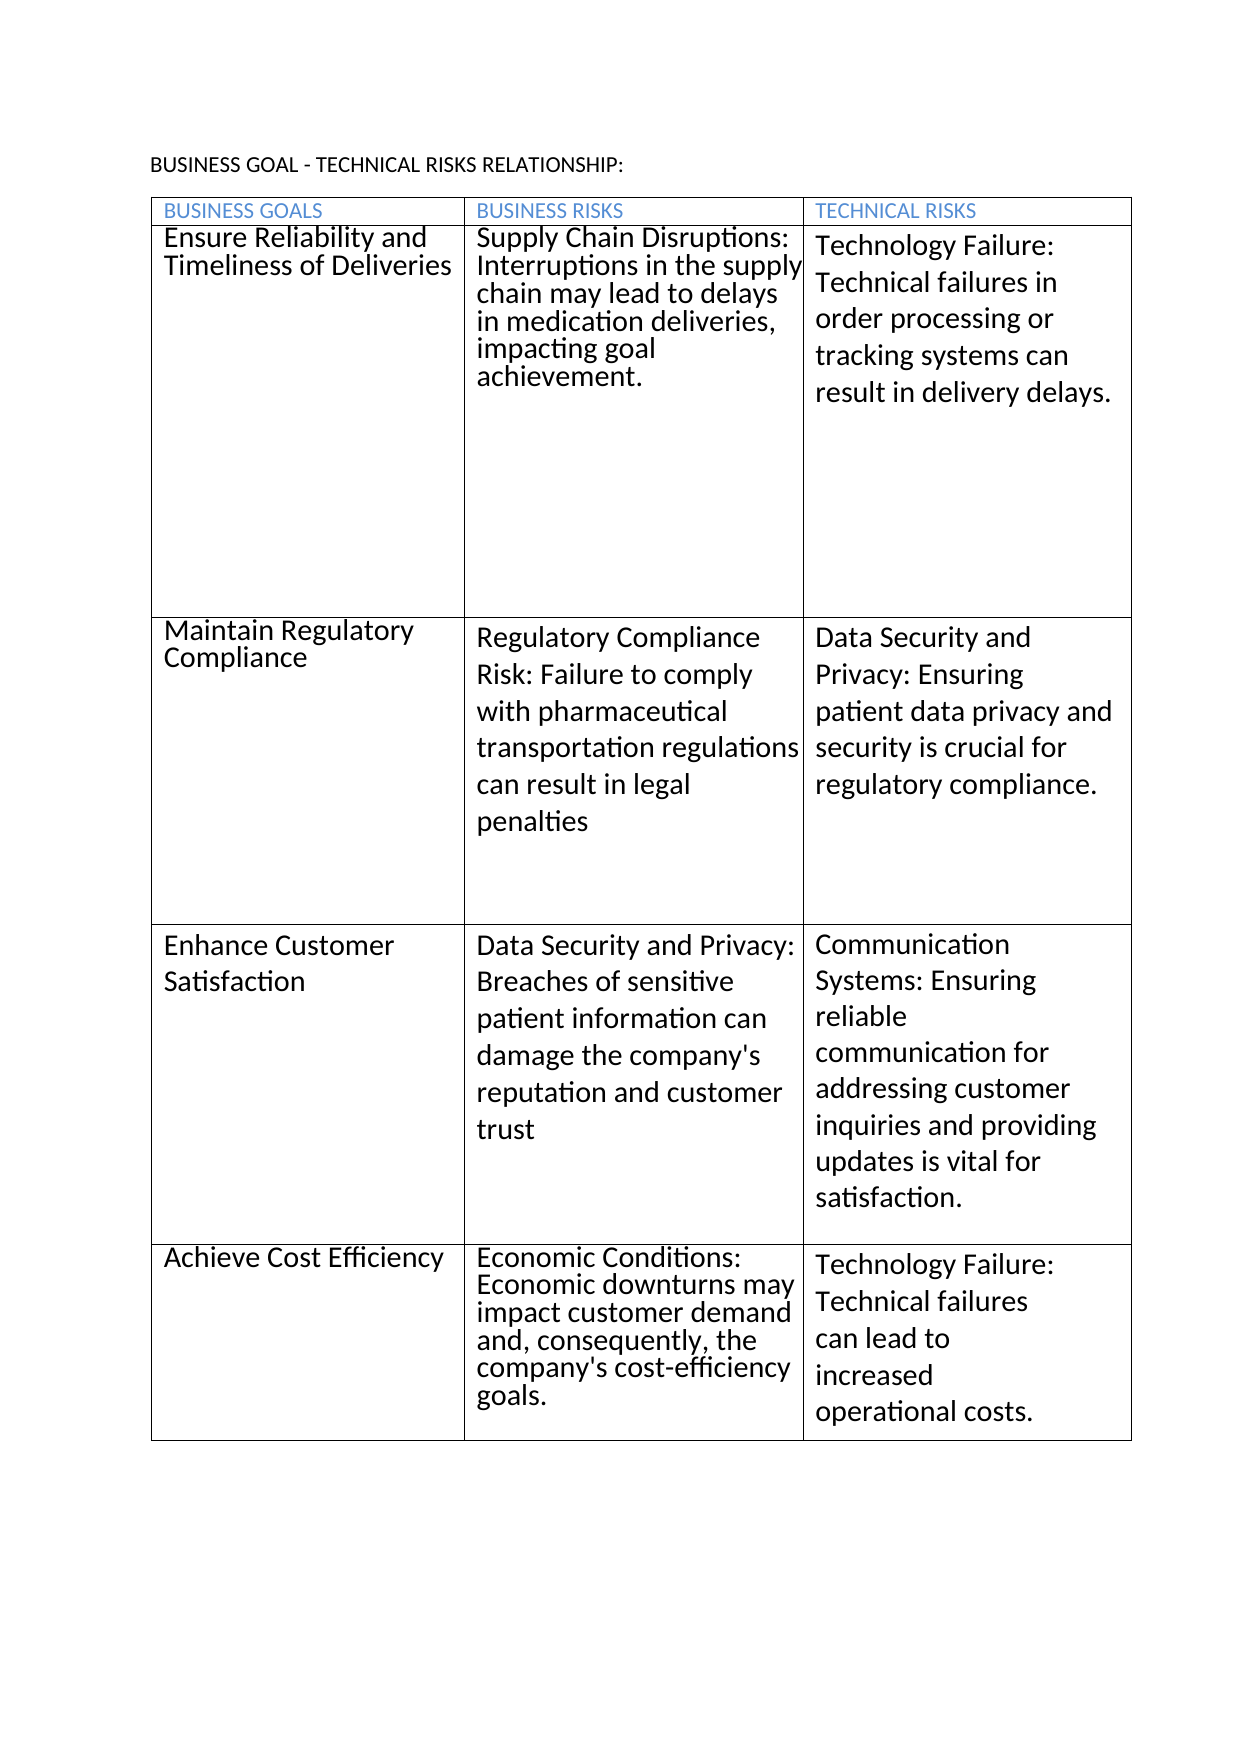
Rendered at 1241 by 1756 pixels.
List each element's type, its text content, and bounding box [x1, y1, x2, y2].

table_cell Technology Failure: Technical failures in order processing or tracking systems can result in delivery delays. [804, 226, 1131, 617]
table_cell Data Security and Privacy: Breaches of sensitive patient information can damage the company's reputation and customer trust [465, 925, 803, 1244]
table_header BUSINESS RISKS [465, 198, 803, 225]
text BUSINESS GOAL - TECHNICAL RISKS RELATIONSHIP: [150, 150, 1217, 178]
table_cell Supply Chain Disruptions: Interruptions in the supply chain may lead to delays in medication deliveries, impacting goal achievement. [465, 226, 803, 617]
table_cell Technology Failure: Technical failures can lead to increased operational costs. [804, 1245, 1131, 1440]
table_cell Enhance Customer Satisfaction [152, 925, 464, 1244]
table_cell Ensure Reliability and Timeliness of Deliveries [152, 226, 464, 617]
table_header BUSINESS GOALS [152, 198, 464, 225]
table_cell Achieve Cost Efficiency [152, 1245, 464, 1440]
table_cell Data Security and Privacy: Ensuring patient data privacy and security is crucial for regulatory compliance. [804, 618, 1131, 924]
table_cell Economic Conditions: Economic downturns may impact customer demand and, consequently, the company's cost-efficiency goals. [465, 1245, 803, 1440]
table_cell Communication Systems: Ensuring reliable communication for addressing customer inquiries and providing updates is vital for satisfaction. [804, 925, 1131, 1244]
table_cell Regulatory Compliance Risk: Failure to comply with pharmaceutical transportation regulations can result in legal penalties [465, 618, 803, 924]
table_cell Maintain Regulatory Compliance [152, 618, 464, 924]
table_header TECHNICAL RISKS [804, 198, 1131, 225]
